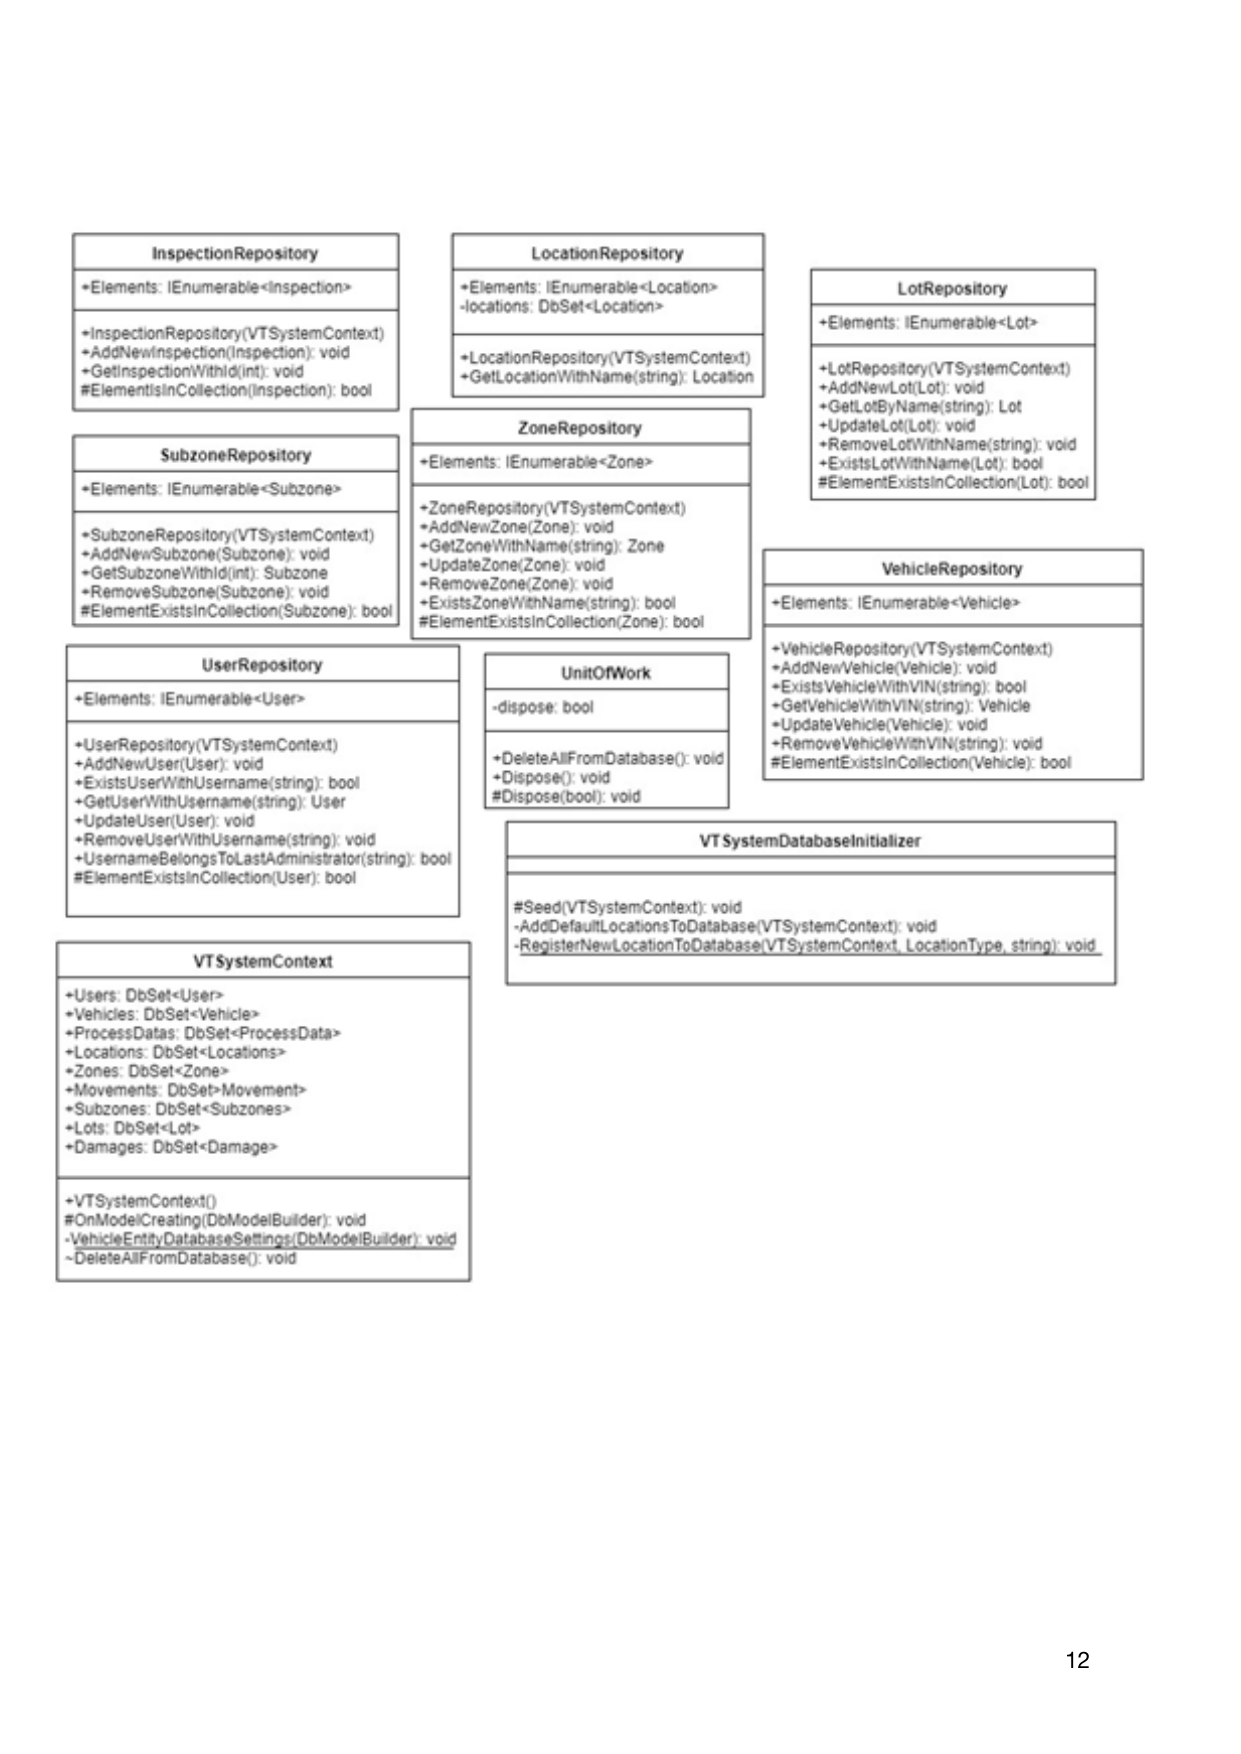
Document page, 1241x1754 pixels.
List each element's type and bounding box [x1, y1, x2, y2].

picture [30, 207, 1171, 1313]
